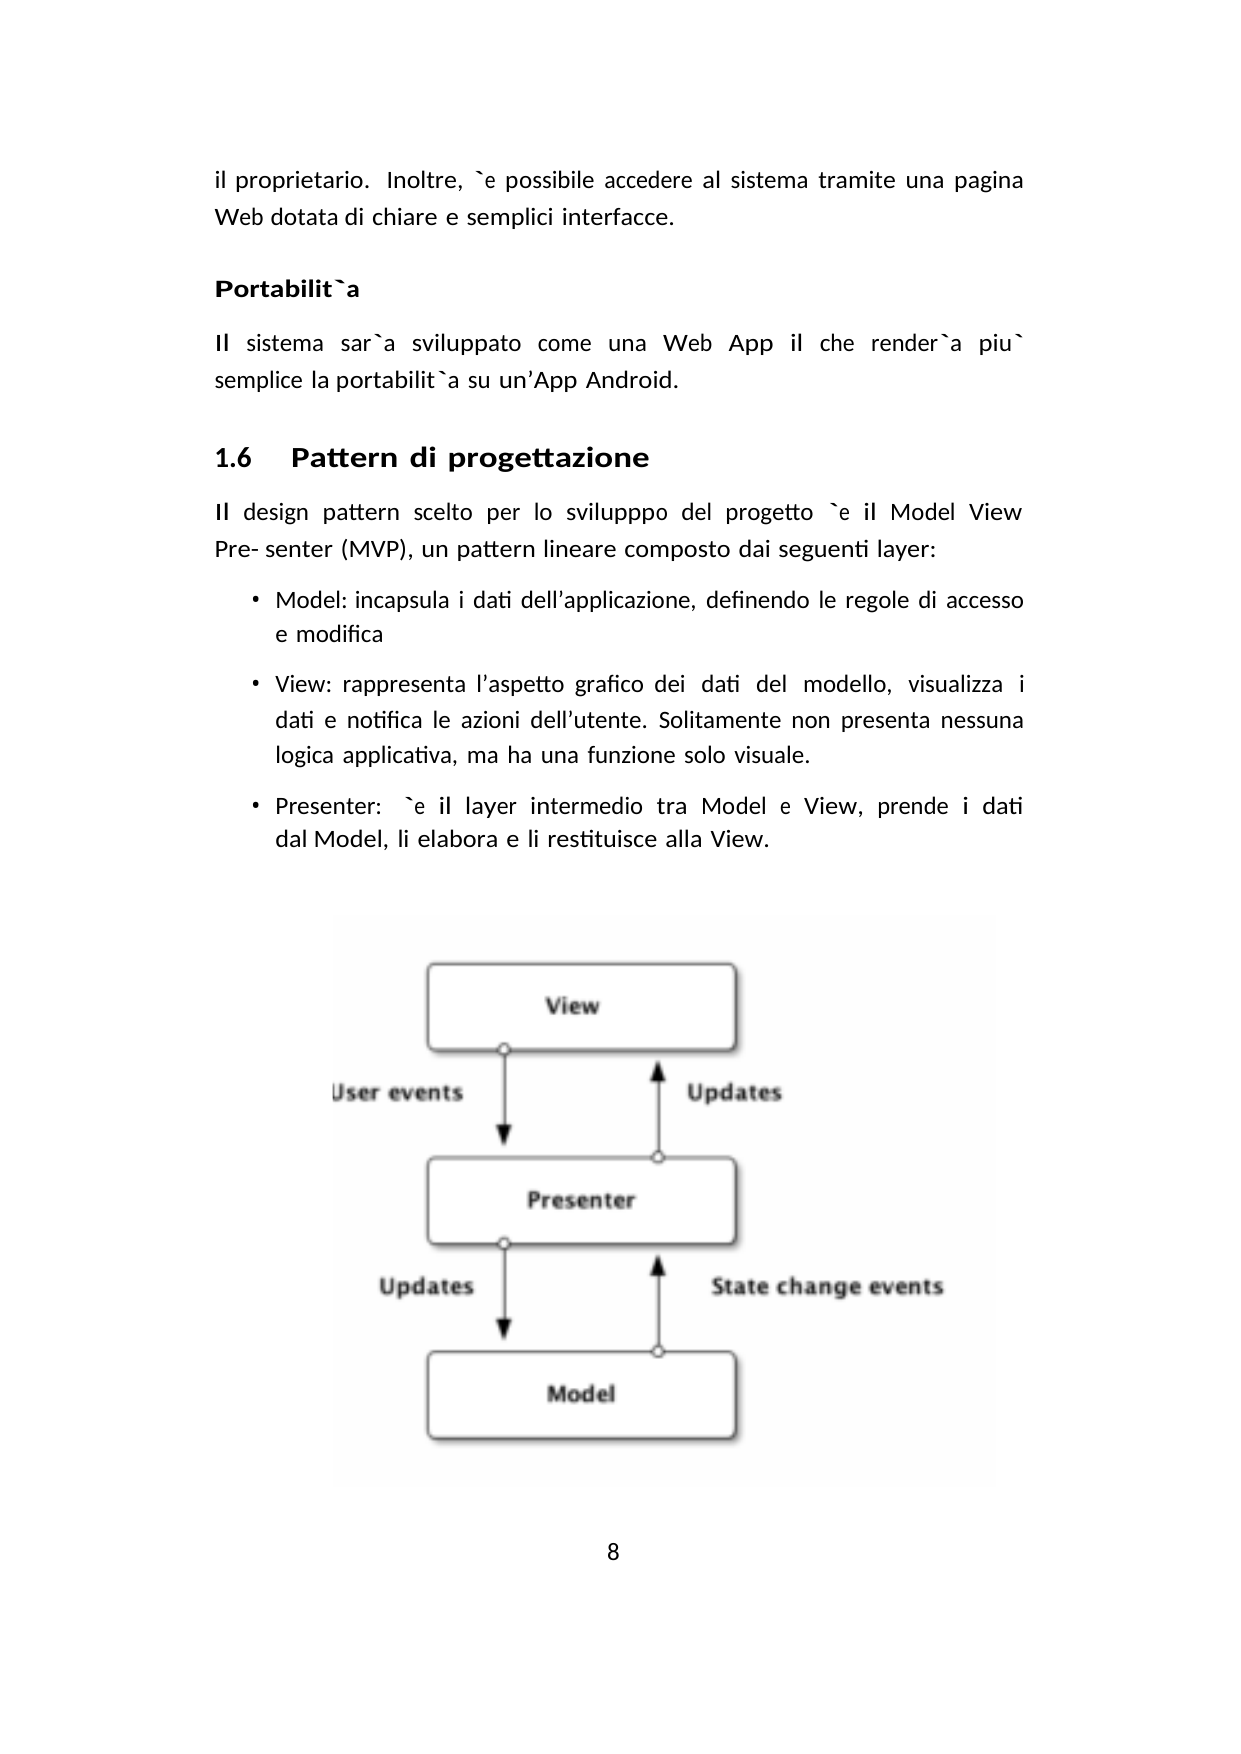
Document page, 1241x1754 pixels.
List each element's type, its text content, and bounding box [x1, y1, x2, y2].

subtitle Portabilit`a [214, 274, 1065, 304]
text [214, 164, 1024, 232]
list Model: incapsula i dati dell’applicazione, definendo le regole di accesso e modifica [251, 582, 1024, 648]
list View: rappresenta l’aspetto grafico dei dati del modello, visualizza i dati e notifica le azioni dell’utente. Solitamente non presenta nessuna logica applicativa, ma ha una funzione solo visuale. [251, 666, 1024, 770]
subtitle Pattern di progettazione [214, 439, 1065, 475]
list Presenter: `e il layer intermedio tra Model e View, prende i dati dal Model, li elabora e li restituisce alla View. [251, 787, 1024, 854]
picture [330, 915, 995, 1483]
text Il sistema sar`a sviluppato come una Web App il che render`a piu` semplice la portabilit`a su un’App Android. [214, 327, 1024, 394]
text Il design pattern scelto per lo svilupppo del progetto `e il Model View Pre- senter (MVP), un pattern lineare composto dai seguenti layer: [214, 496, 1024, 564]
